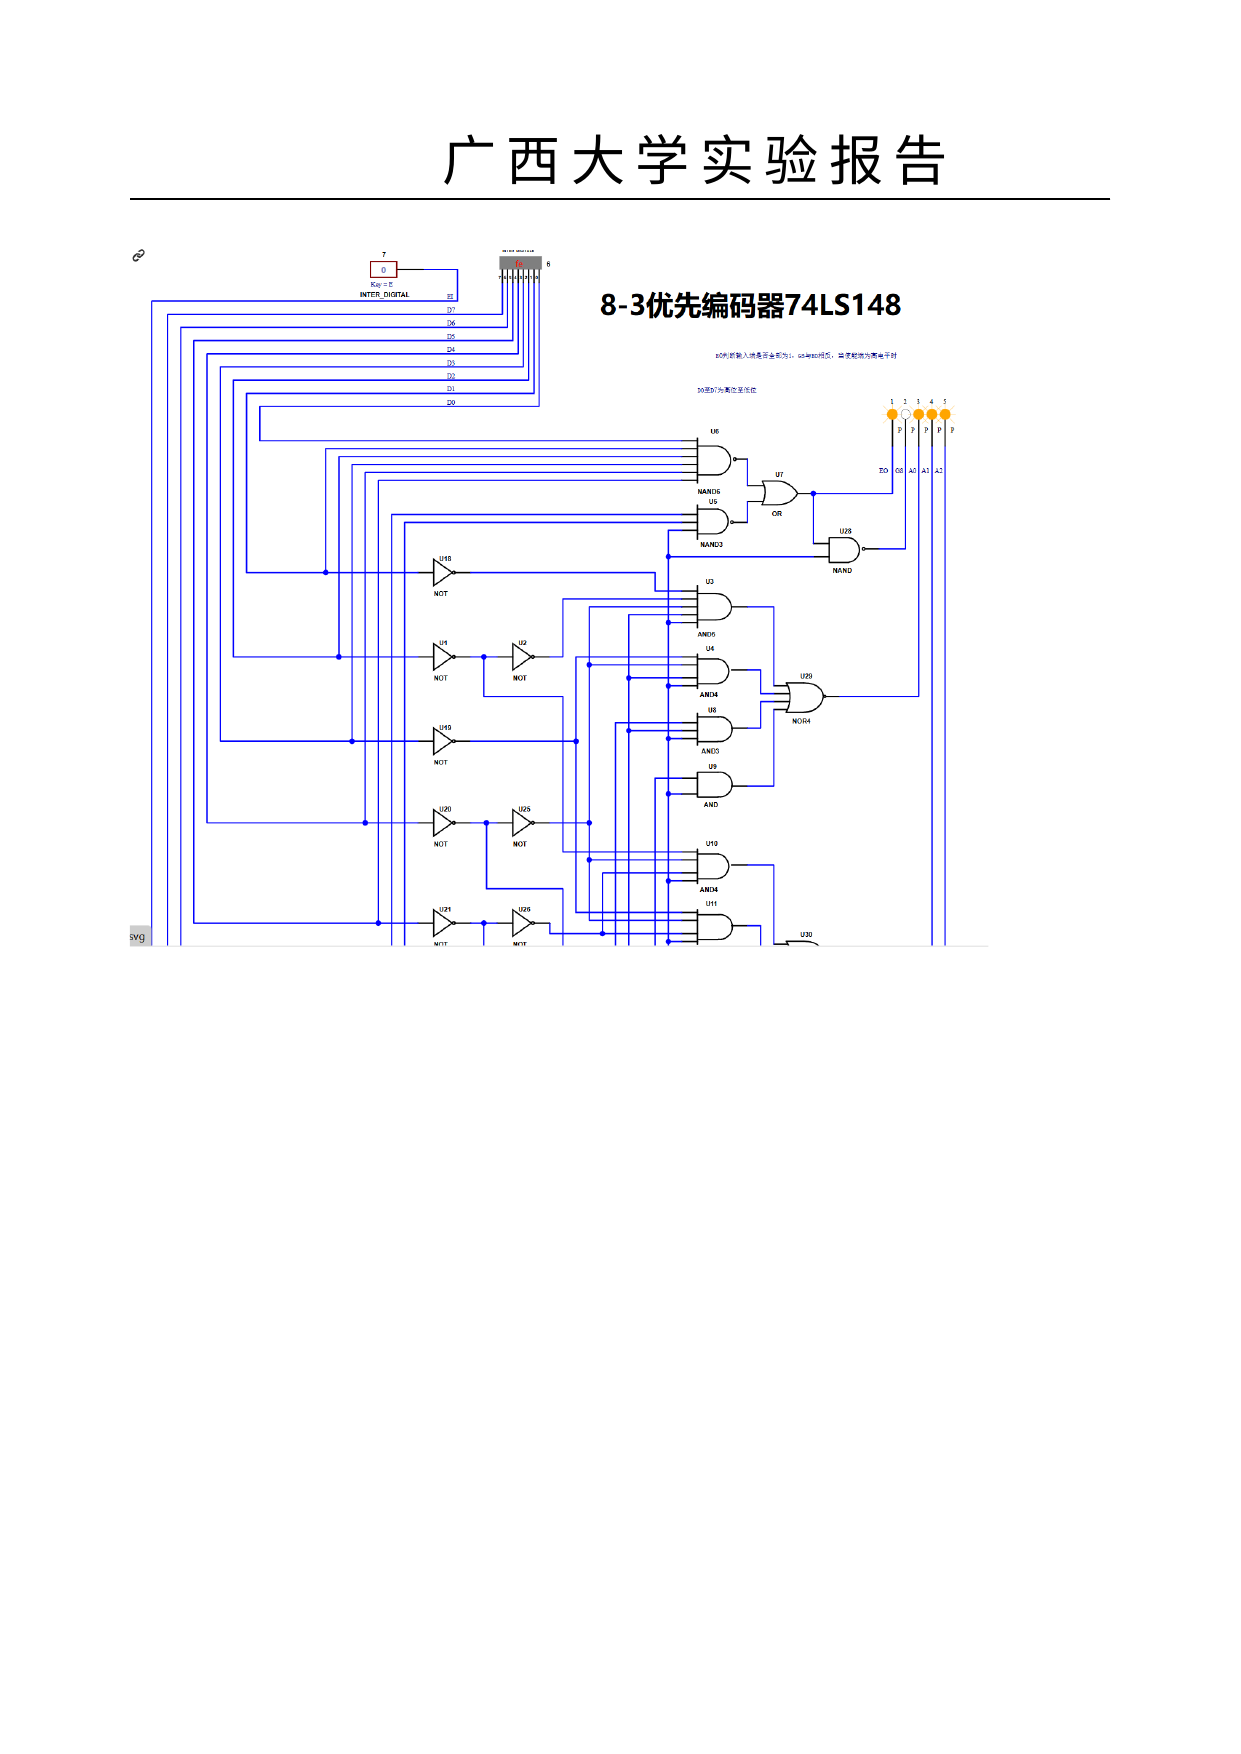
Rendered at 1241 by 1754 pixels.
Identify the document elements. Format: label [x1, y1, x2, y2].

picture [129, 231, 989, 947]
